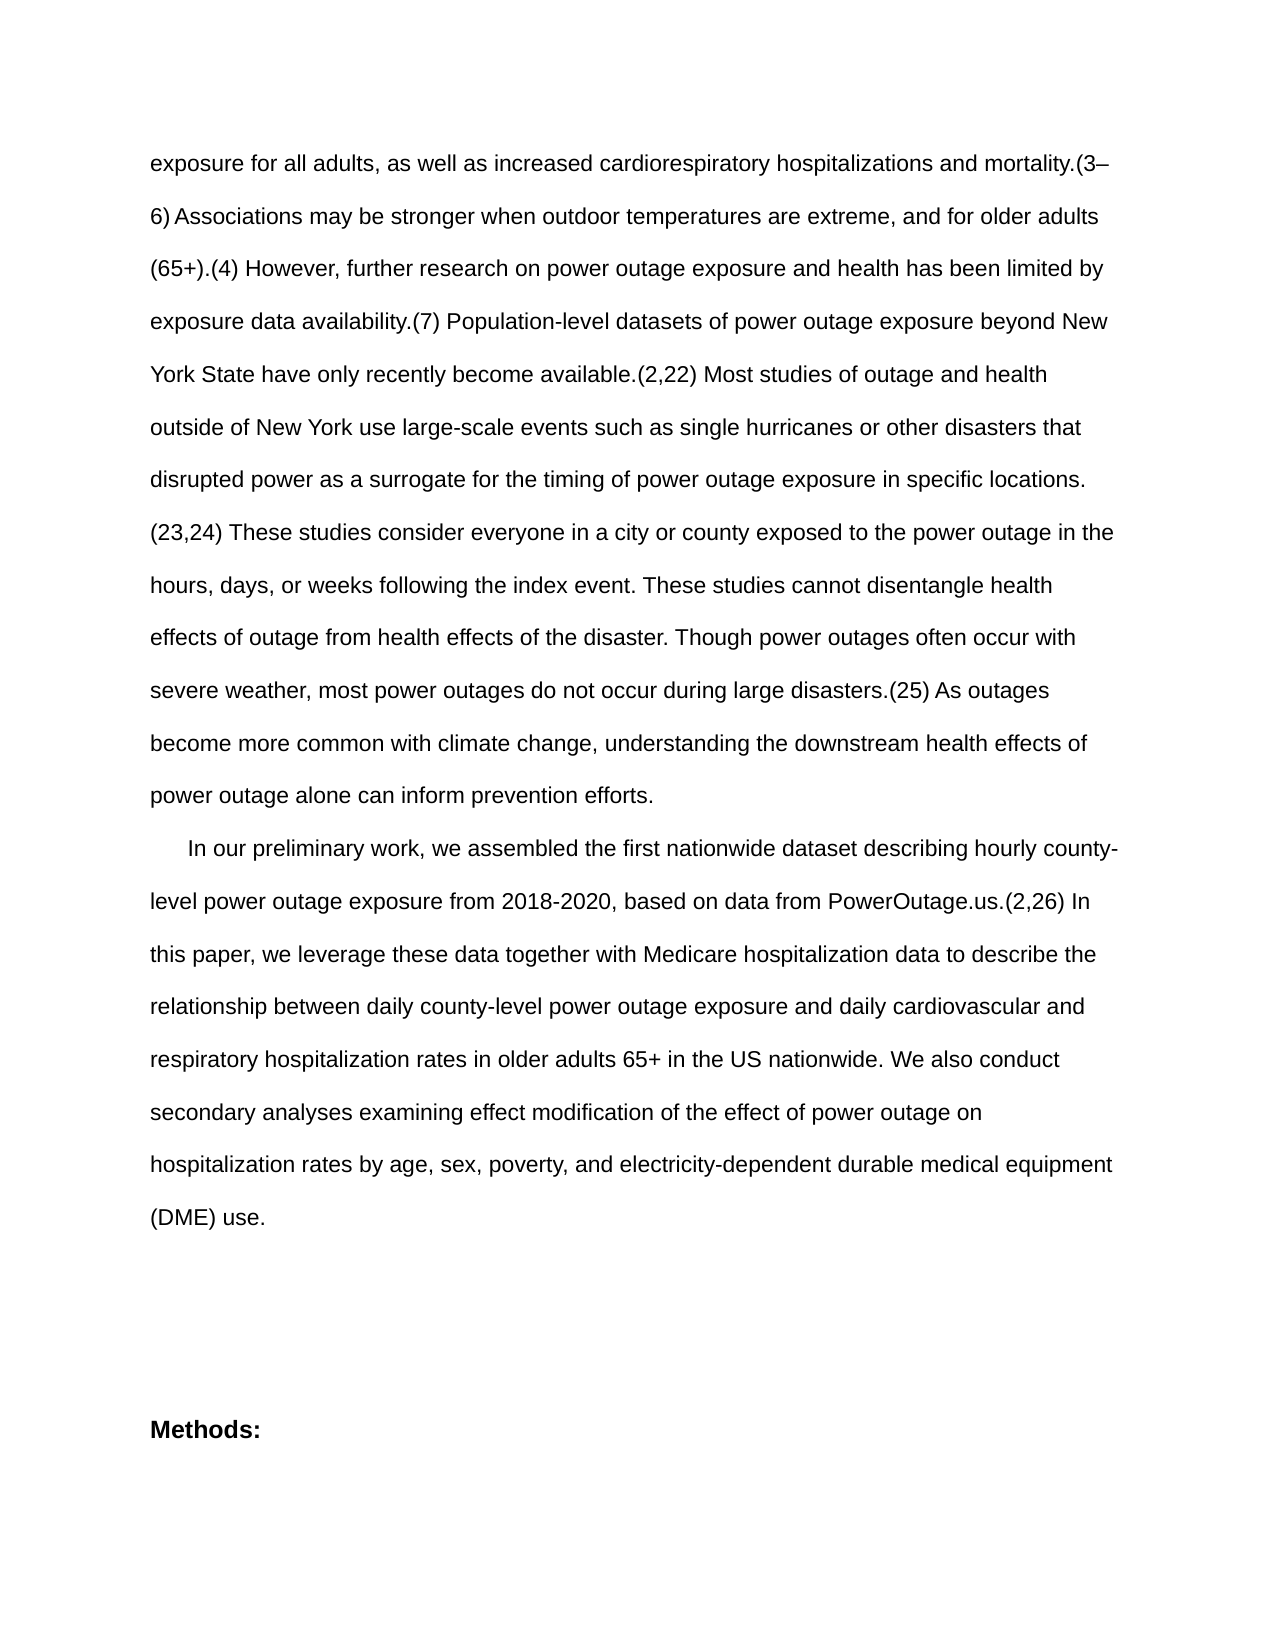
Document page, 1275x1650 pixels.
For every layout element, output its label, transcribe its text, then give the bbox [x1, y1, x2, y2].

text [150, 150, 1125, 809]
text In our preliminary work, we assembled the first nationwide dataset describing hourly county-level power outage exposure from 2018-2020, based on data from PowerOutage.us.(2,26) In this paper, we leverage these data together with Medicare hospitalization data to describe the relationship between daily county-level power outage exposure and daily cardiovascular and respiratory hospitalization rates in older adults 65+ in the US nationwide. We also conduct secondary analyses examining effect modification of the effect of power outage on hospitalization rates by age, sex, poverty, and electricity-dependent durable medical equipment (DME) use. [150, 835, 1125, 1231]
text Methods: [150, 1415, 1125, 1444]
